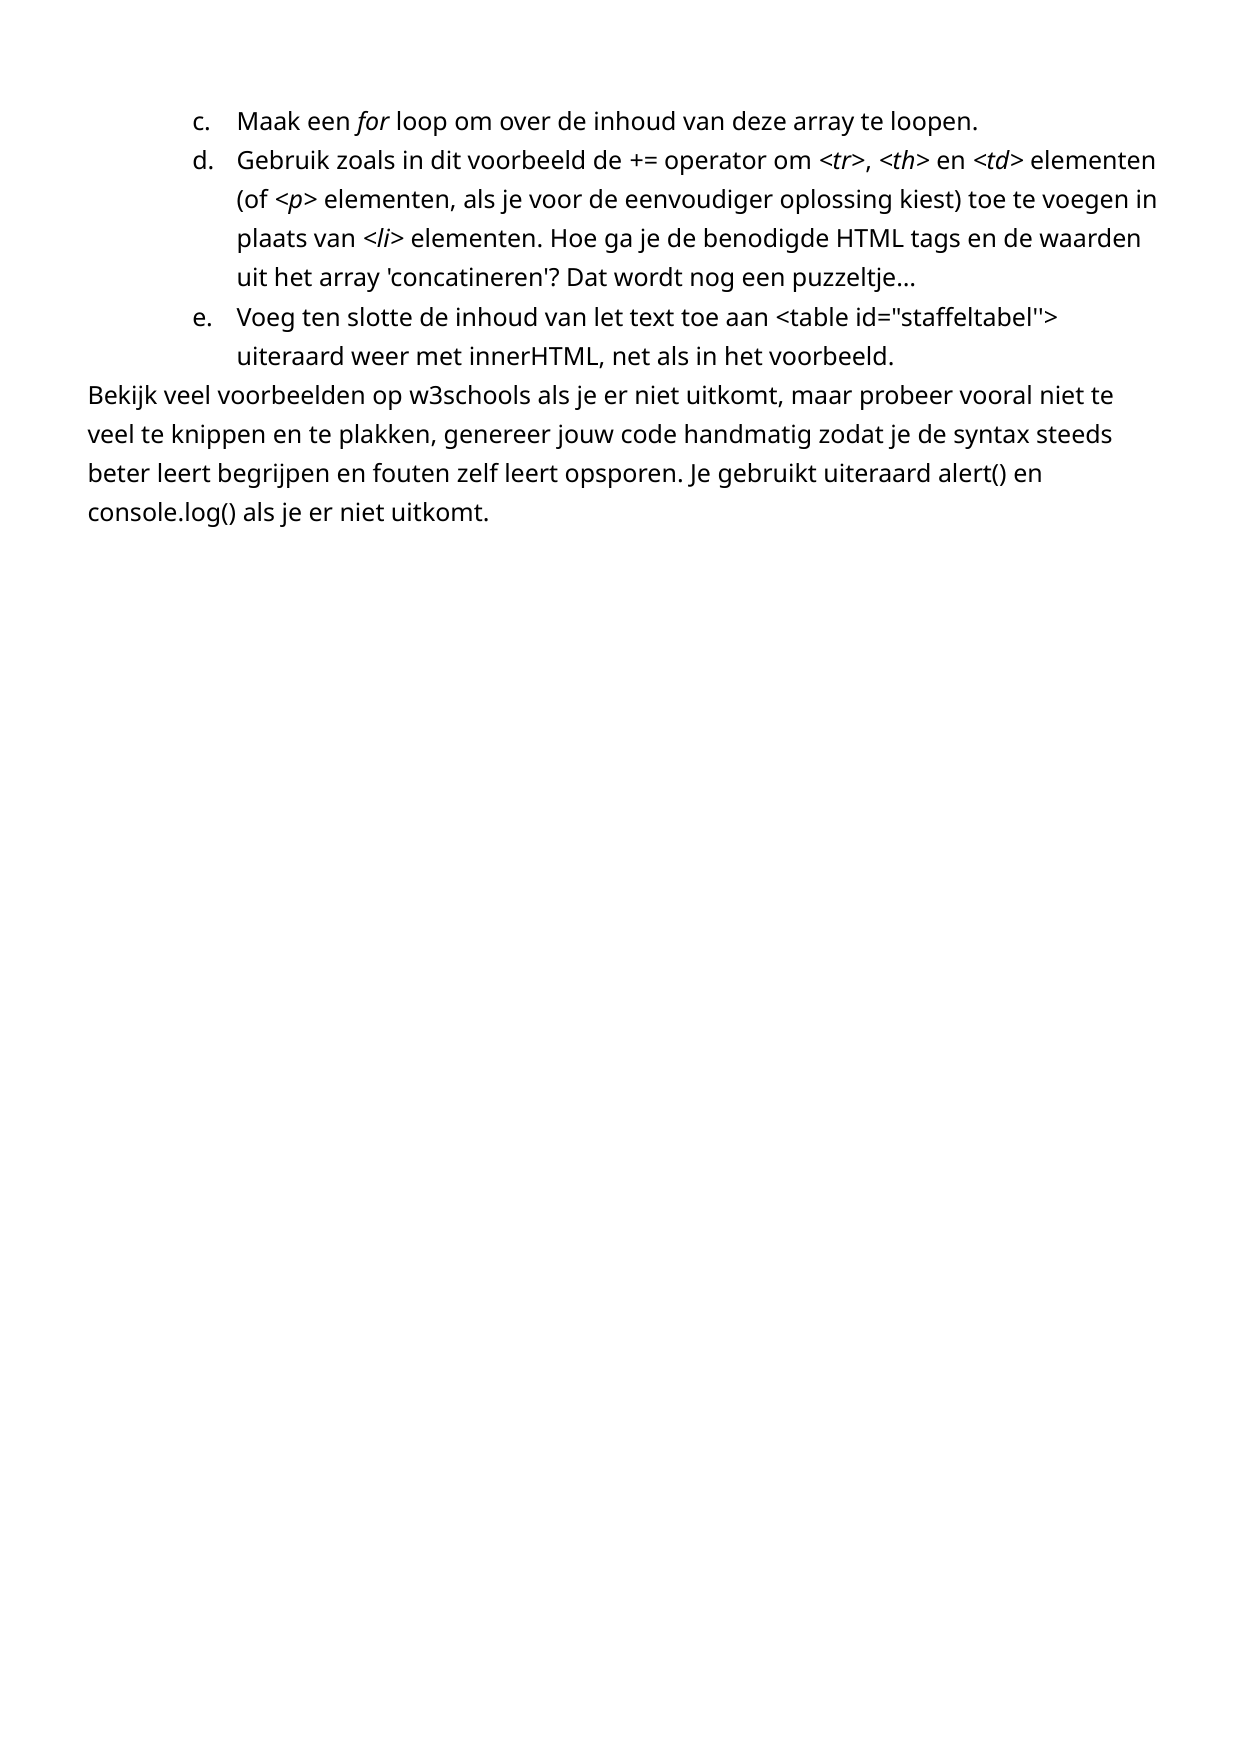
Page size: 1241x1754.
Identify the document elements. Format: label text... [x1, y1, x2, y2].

text Bekijk veel voorbeelden op w3schools als je er niet uitkomt, maar probeer vooral niet te veel te knippen en te plakken, genereer jouw code handmatig zodat je de syntax steeds beter leert begrijpen en fouten zelf leert opsporen. Je gebruikt uiteraard alert() en console.log() als je er niet uitkomt. [87, 378, 1167, 529]
list Maak een for loop om over de inhoud van deze array te loopen. [192, 103, 1167, 137]
list Voeg ten slotte de inhoud van let text toe aan <table id="staffeltabel''> uiteraard weer met innerHTML, net als in het voorbeeld. [192, 299, 1167, 372]
list Gebruik zoals in dit voorbeeld de += operator om <tr>, <th> en <td> elementen (of <p> elementen, als je voor de eenvoudiger oplossing kiest) toe te voegen in plaats van <li> elementen. Hoe ga je de benodigde HTML tags en de waarden uit het array 'concatineren'? Dat wordt nog een puzzeltje… [192, 143, 1167, 294]
